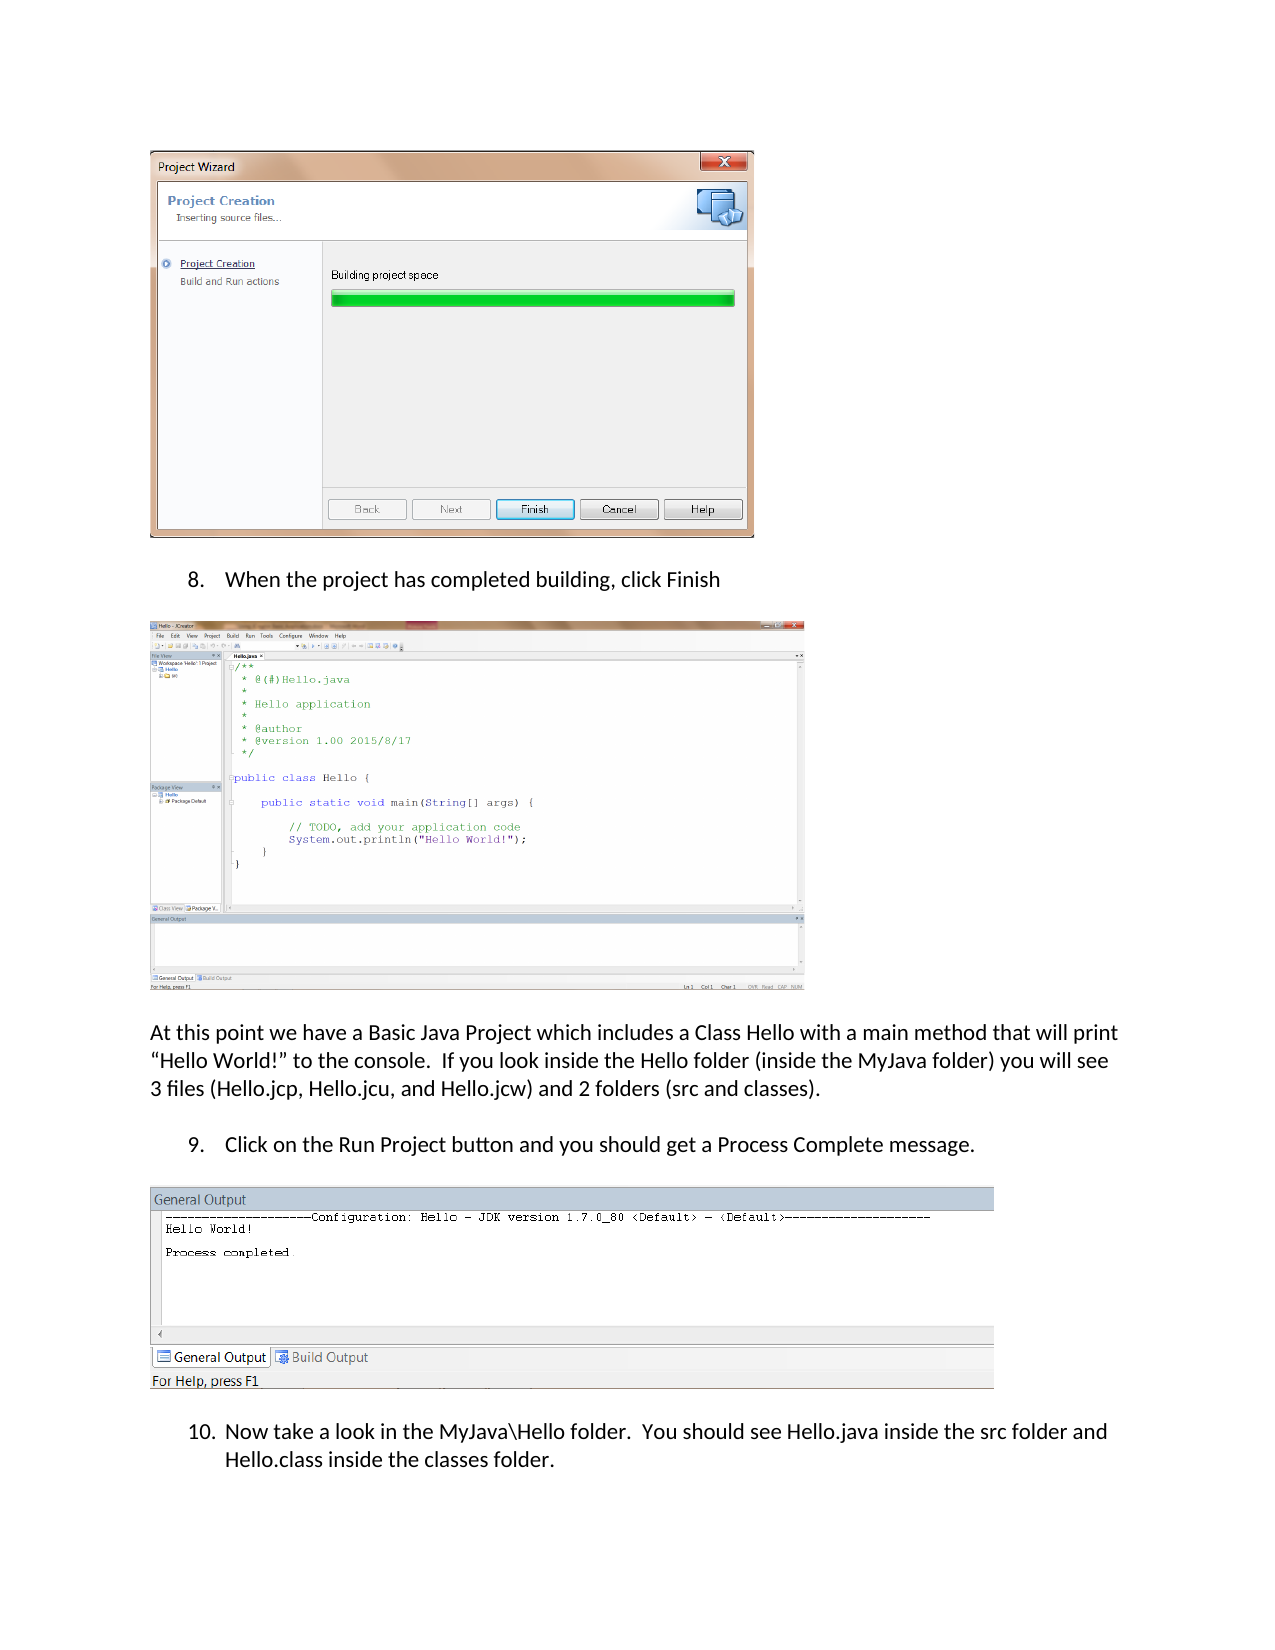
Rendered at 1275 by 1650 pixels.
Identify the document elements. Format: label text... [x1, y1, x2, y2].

picture [150, 150, 755, 538]
list When the project has completed building, click Finish [187, 566, 1125, 593]
picture [150, 1185, 994, 1389]
picture [150, 621, 805, 990]
list Now take a look in the MyJava\Hello folder. You should see Hello.java inside the src folder and Hello.class inside the classes folder. [187, 1417, 1125, 1473]
list Click on the Run Project button and you should get a Process Complete message. [187, 1130, 1125, 1158]
text At this point we have a Basic Java Project which includes a Class Hello with a main method that will print “Hello World!” to the console. If you look inside the Hello folder (inside the MyJava folder) you will see 3 files (Hello.jcp, Hello.jcu, and Hello.jcw) and 2 folders (src and classes). [150, 1018, 1125, 1102]
